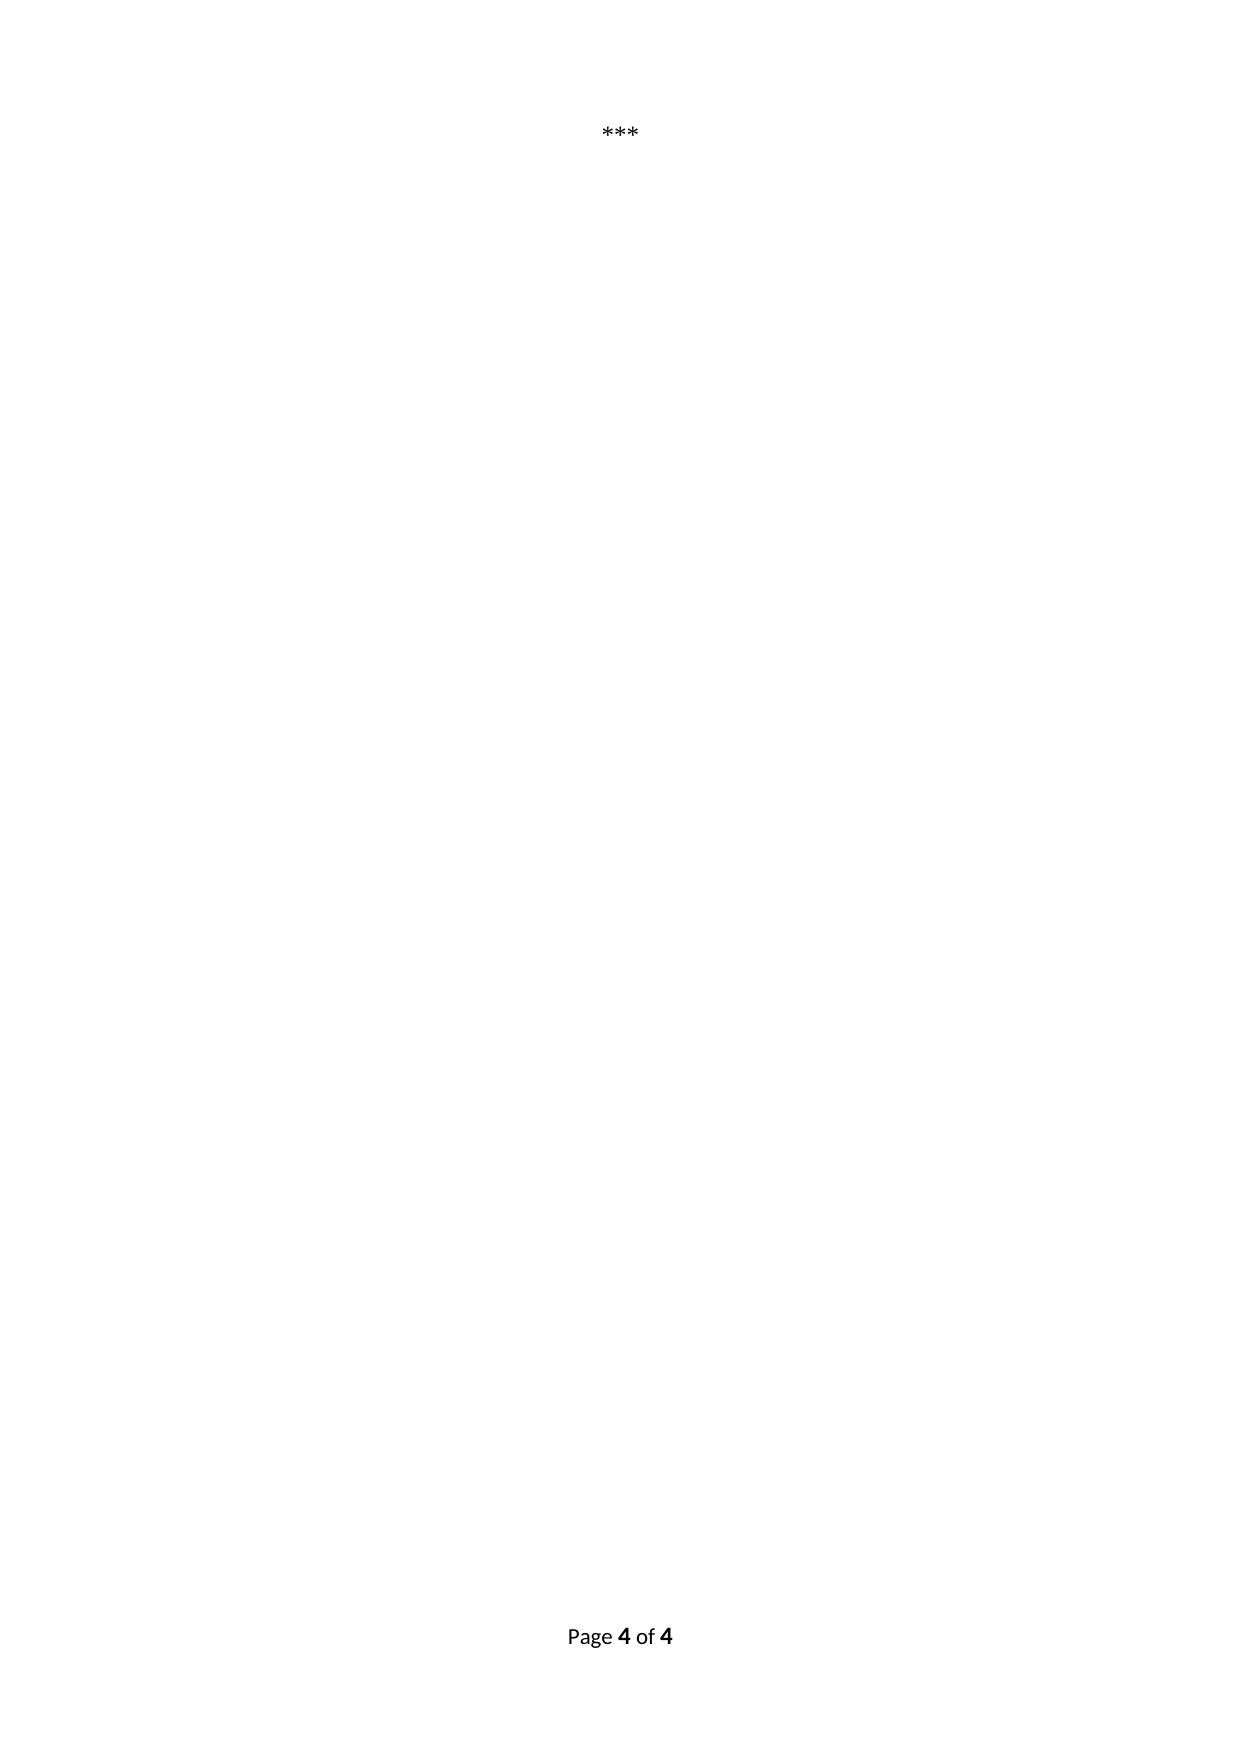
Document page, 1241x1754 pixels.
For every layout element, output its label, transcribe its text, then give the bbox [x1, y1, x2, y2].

text *** [90, 120, 1150, 149]
